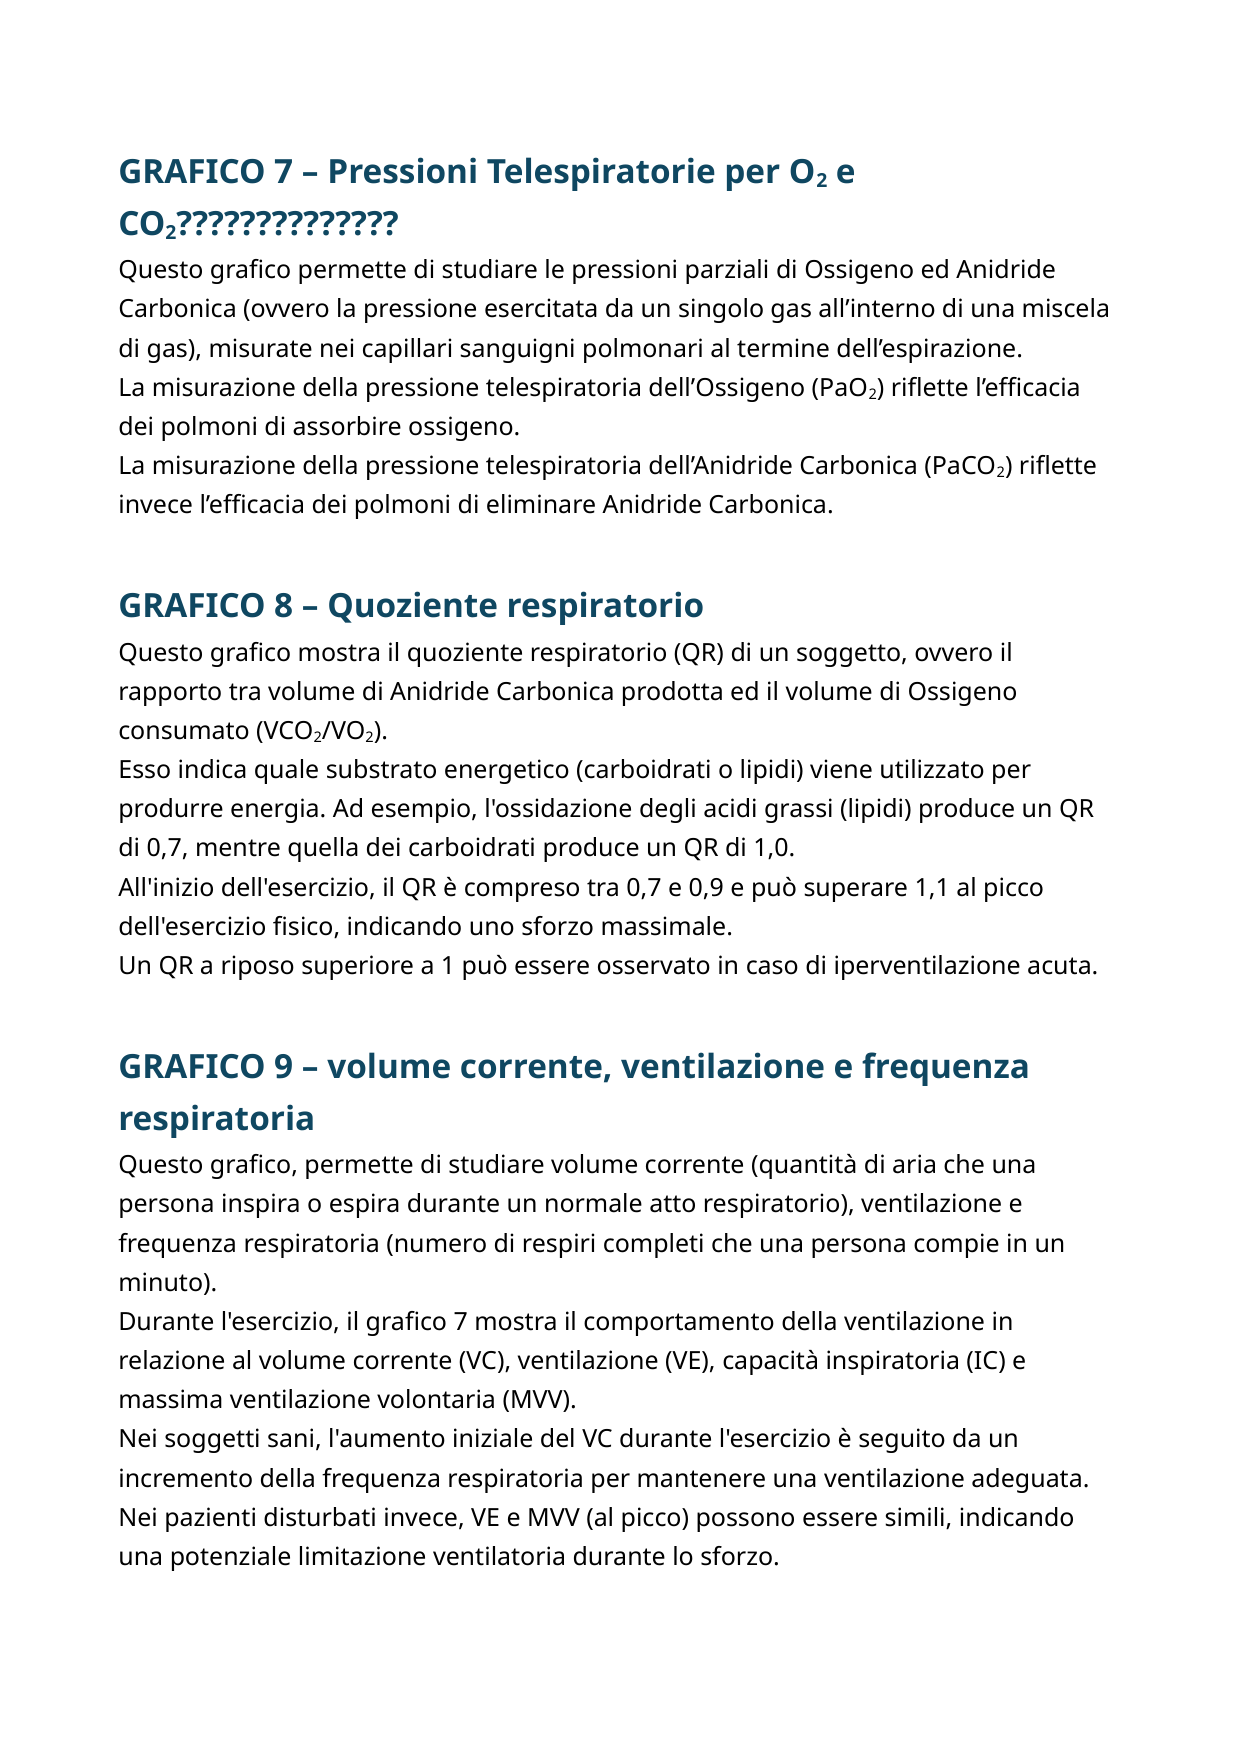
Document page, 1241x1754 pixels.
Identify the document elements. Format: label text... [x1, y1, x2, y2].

text Esso indica quale substrato energetico (carboidrati o lipidi) viene utilizzato per produrre energia. Ad esempio, l'ossidazione degli acidi grassi (lipidi) produce un QR di 0,7, mentre quella dei carboidrati produce un QR di 1,0. [118, 752, 1122, 864]
text Durante l'esercizio, il grafico 7 mostra il comportamento della ventilazione in relazione al volume corrente (VC), ventilazione (VE), capacità inspiratoria (IC) e massima ventilazione volontaria (MVV). [118, 1303, 1122, 1416]
subtitle GRAFICO 7 – Pressioni Telespiratorie per O2 e CO2?????????????? [118, 148, 1122, 245]
text Nei pazienti disturbati invece, VE e MVV (al picco) possono essere simili, indicando una potenziale limitazione ventilatoria durante lo sforzo. [118, 1499, 1122, 1573]
text Questo grafico permette di studiare le pressioni parziali di Ossigeno ed Anidride Carbonica (ovvero la pressione esercitata da un singolo gas all’interno di una miscela di gas), misurate nei capillari sanguigni polmonari al termine dell’espirazione. [118, 252, 1122, 364]
text All'inizio dell'esercizio, il QR è compreso tra 0,7 e 0,9 e può superare 1,1 al picco dell'esercizio fisico, indicando uno sforzo massimale. [118, 869, 1122, 942]
text Questo grafico, permette di studiare volume corrente (quantità di aria che una persona inspira o espira durante un normale atto respiratorio), ventilazione e frequenza respiratoria (numero di respiri completi che una persona compie in un minuto). [118, 1147, 1122, 1298]
text La misurazione della pressione telespiratoria dell’Ossigeno (PaO2) riflette l’efficacia dei polmoni di assorbire ossigeno. [118, 369, 1122, 443]
text Un QR a riposo superiore a 1 può essere osservato in caso di iperventilazione acuta. [118, 947, 1122, 982]
subtitle GRAFICO 8 – Quoziente respiratorio [118, 582, 1122, 627]
text Questo grafico mostra il quoziente respiratorio (QR) di un soggetto, ovvero il rapporto tra volume di Anidride Carbonica prodotta ed il volume di Ossigeno consumato (VCO2/VO2). [118, 634, 1122, 747]
text La misurazione della pressione telespiratoria dell’Anidride Carbonica (PaCO2) riflette invece l’efficacia dei polmoni di eliminare Anidride Carbonica. [118, 448, 1122, 521]
subtitle GRAFICO 9 – volume corrente, ventilazione e frequenza respiratoria [118, 1042, 1122, 1140]
text Nei soggetti sani, l'aumento iniziale del VC durante l'esercizio è seguito da un incremento della frequenza respiratoria per mantenere una ventilazione adeguata. [118, 1421, 1122, 1494]
